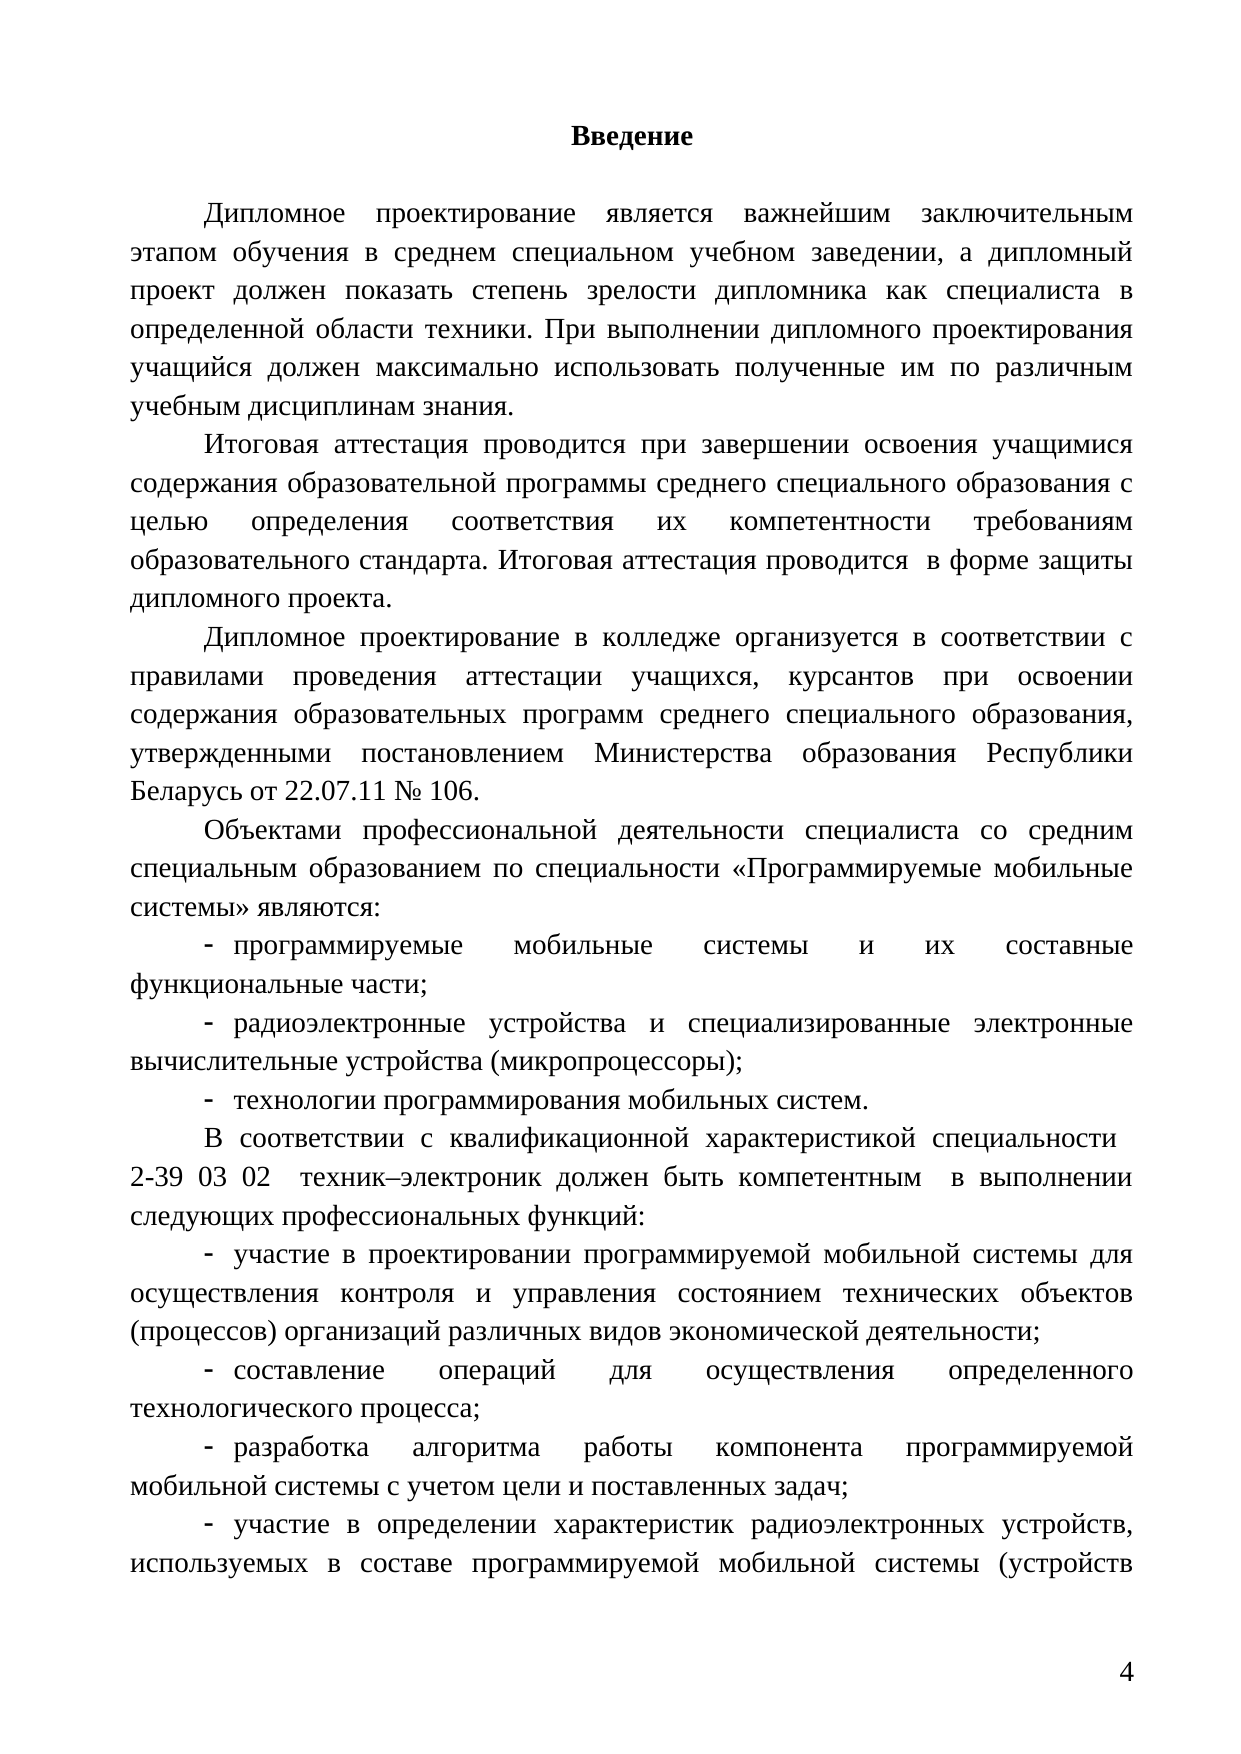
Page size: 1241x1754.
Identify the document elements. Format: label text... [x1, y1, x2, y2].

text Объектами профессиональной деятельности специалиста со средним специальным образованием по специальности «Программируемые мобильные системы» являются: [130, 812, 1134, 922]
text участие в проектировании программируемой мобильной системы для осуществления контроля и управления состоянием технических объектов (процессов) организаций различных видов экономической деятельности; [130, 1236, 1134, 1347]
text Дипломное проектирование является важнейшим заключительным этапом обучения в среднем специальном учебном заведении, а дипломный проект должен показать степень зрелости дипломника как специалиста в определенной области техники. При выполнении дипломного проектирования учащийся должен максимально использовать полученные им по различным учебным дисциплинам знания. [130, 195, 1134, 421]
text разработка алгоритма работы компонента программируемой мобильной системы с учетом цели и поставленных задач; [130, 1429, 1134, 1501]
text программируемые мобильные системы и их составные функциональные части; [130, 927, 1134, 1000]
text составление операций для осуществления определенного технологического процесса; [130, 1352, 1134, 1424]
text Дипломное проектирование в колледже организуется в соответствии с правилами проведения аттестации учащихся, курсантов при освоении содержания образовательных программ среднего специального образования, утвержденными постановлением Министерства образования Республики Беларусь от 22.07.11 № 106. [130, 619, 1134, 807]
text радиоэлектронные устройства и специализированные электронные вычислительные устройства (микропроцессоры); [130, 1005, 1134, 1077]
text технологии программирования мобильных систем. [130, 1082, 1134, 1116]
text В соответствии с квалификационной характеристикой специальности 2-39 03 02 техник–электроник должен быть компетентным в выполнении следующих профессиональных функций: [130, 1121, 1134, 1231]
subtitle Введение [130, 118, 1134, 152]
text Итоговая аттестация проводится при завершении освоения учащимися содержания образовательной программы среднего специального образования с целью определения соответствия их компетентности требованиям образовательного стандарта. Итоговая аттестация проводится в форме защиты дипломного проекта. [130, 426, 1134, 614]
